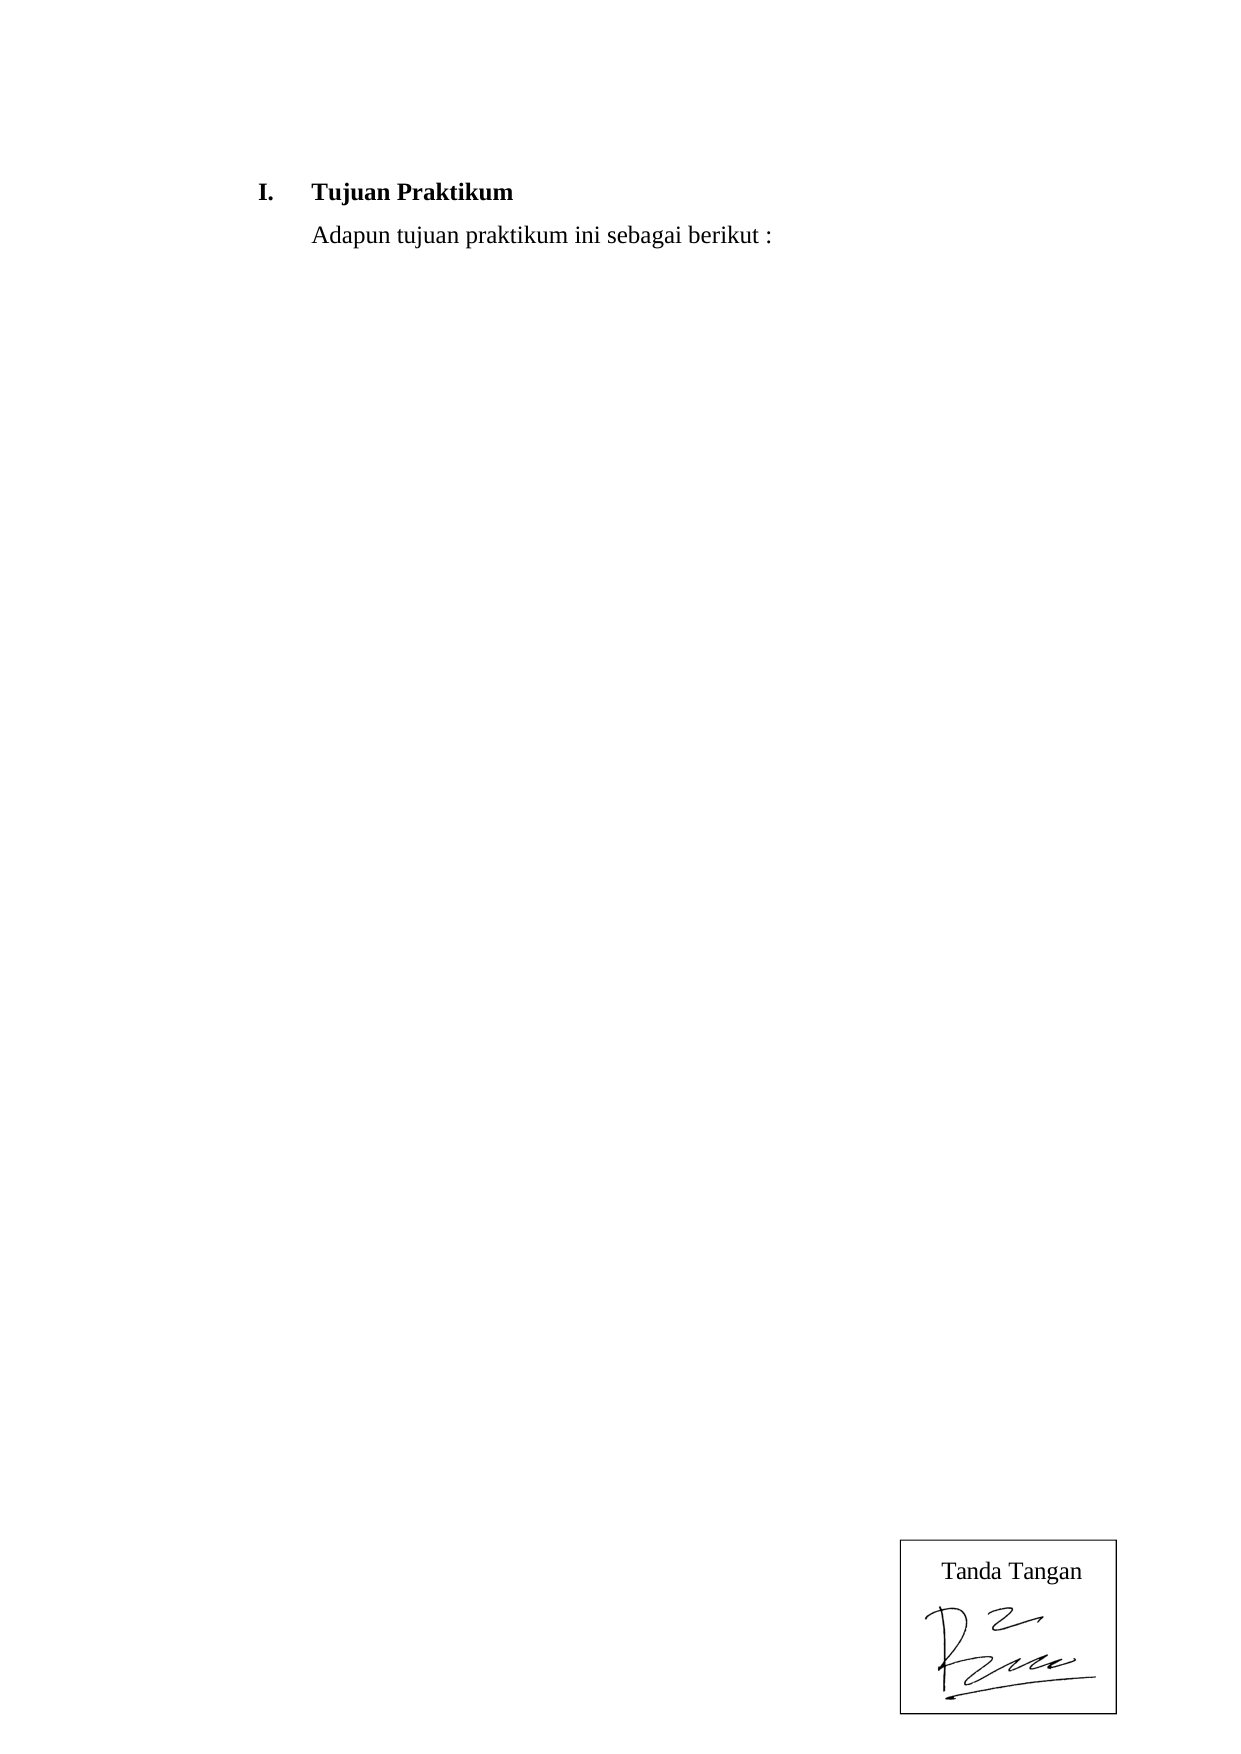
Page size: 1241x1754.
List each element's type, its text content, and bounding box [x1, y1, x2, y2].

list Adapun tujuan praktikum ini sebagai berikut : [311, 220, 1063, 249]
list Tujuan Praktikum [274, 177, 1063, 206]
